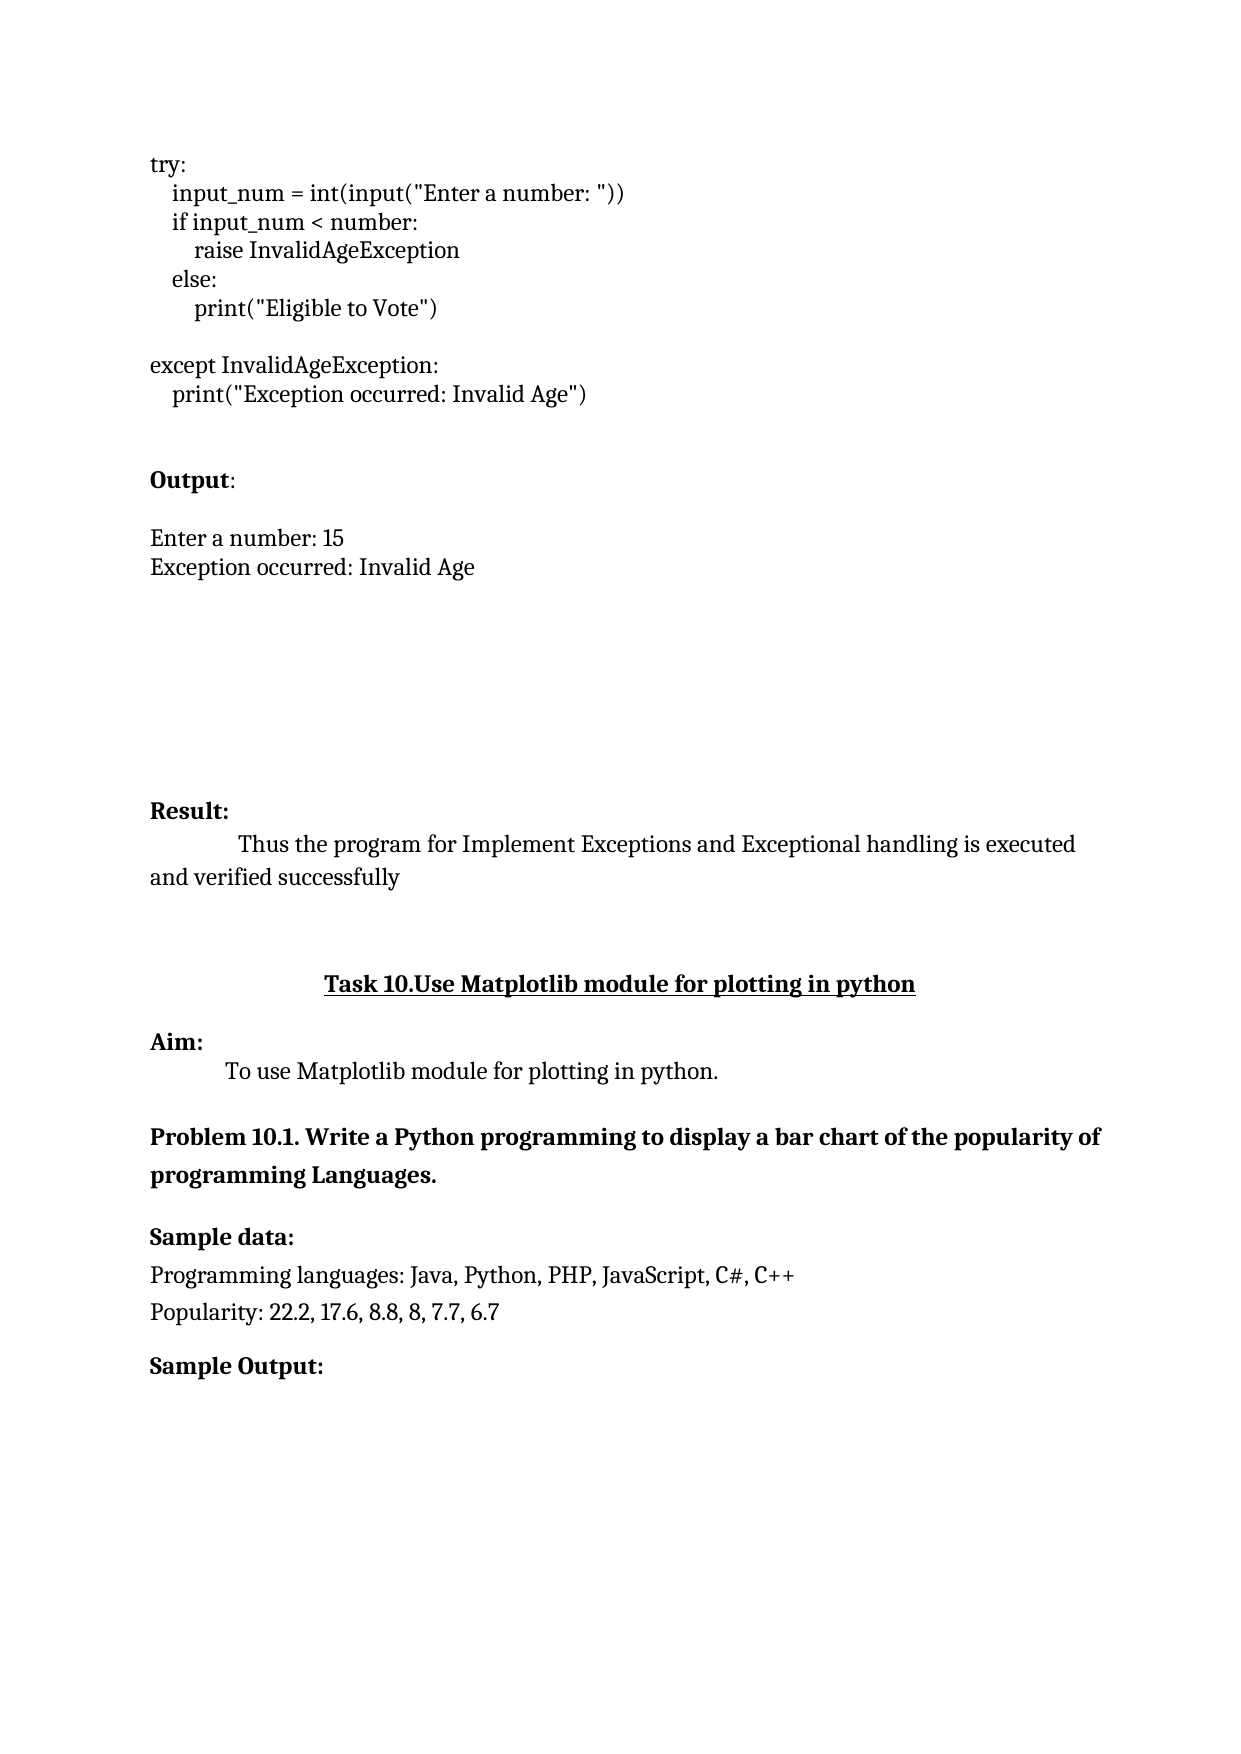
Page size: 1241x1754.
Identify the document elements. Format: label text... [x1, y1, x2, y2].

text Sample data: Programming languages: Java, Python, PHP, JavaScript, C#, C++ Popularity: 22.2, 17.6, 8.8, 8, 7.7, 6.7 [150, 1214, 1090, 1327]
text Task 10.Use Matplotlib module for plotting in python [150, 970, 1090, 999]
text Enter a number: 15 [150, 524, 1090, 552]
text except InvalidAgeException: [150, 351, 1090, 380]
text Problem 10.1. Write a Python programming to display a bar chart of the popularity of programming Languages. [150, 1114, 1124, 1189]
text print("Eligible to Vote") [150, 294, 1090, 322]
text print("Exception occurred: Invalid Age") [150, 380, 1090, 409]
text Aim: [150, 1028, 1090, 1057]
text Sample Output: [150, 1352, 1090, 1381]
text Exception occurred: Invalid Age [150, 552, 1090, 581]
text To use Matplotlib module for plotting in python. [150, 1057, 1090, 1086]
text input_num = int(input("Enter a number: ")) [150, 179, 1090, 207]
text if input_num < number: [150, 207, 1090, 236]
text Result: Thus the program for Implement Exceptions and Exceptional handling is executed and verified successfully [150, 797, 1090, 891]
text raise InvalidAgeException [150, 236, 1090, 265]
text else: [150, 265, 1090, 294]
text Output: [150, 466, 1090, 495]
text try: [150, 150, 1090, 179]
